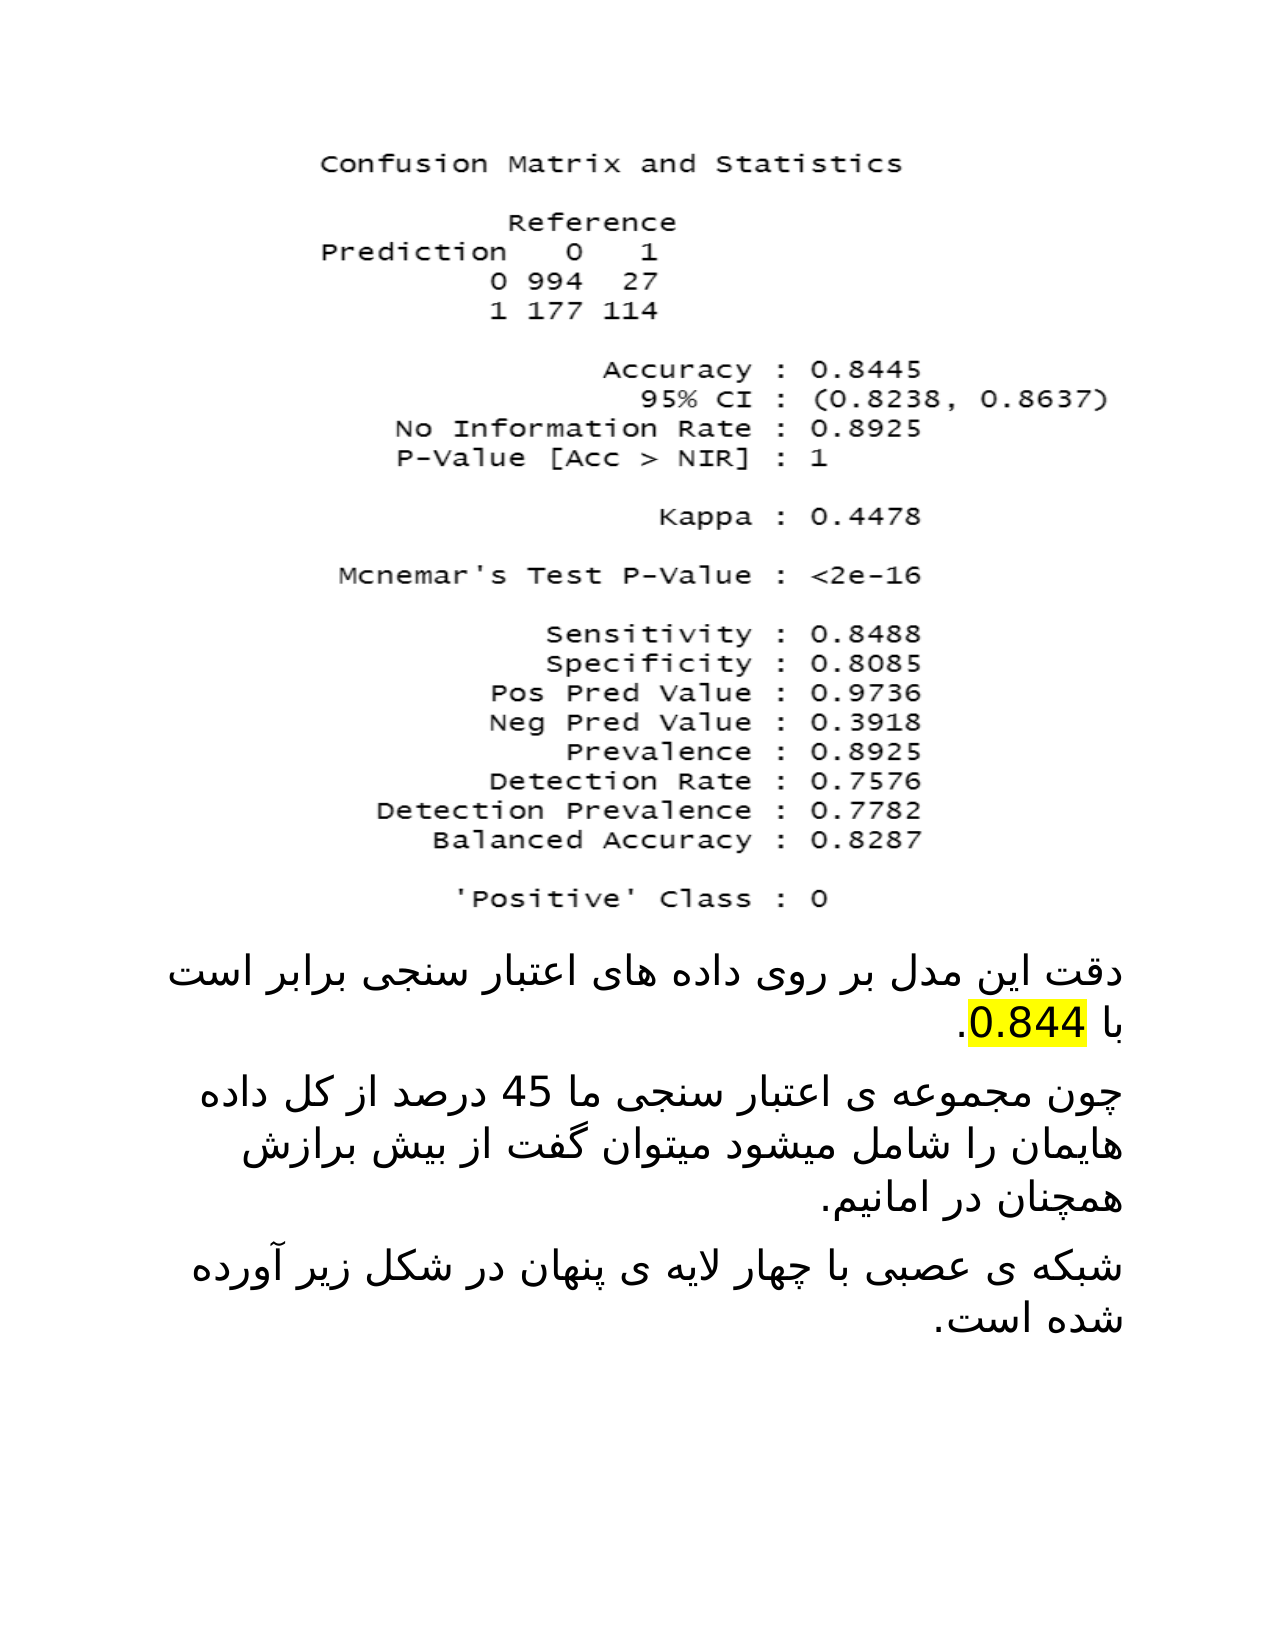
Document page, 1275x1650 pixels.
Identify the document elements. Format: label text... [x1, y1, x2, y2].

text دقت این مدل بر روی داده های اعتبار سنجی برابر است با 0.844. [150, 946, 1125, 1047]
text شبکه ی عصبی با چهار لایه ی پنهان در شکل زیر آورده شده است. [150, 1242, 1125, 1343]
picture [313, 150, 1125, 928]
text چون مجموعه ی اعتبار سنجی ما 45 درصد از کل داده هایمان را شامل میشود میتوان گفت از بیش برازش همچنان در امانیم. [150, 1068, 1125, 1221]
